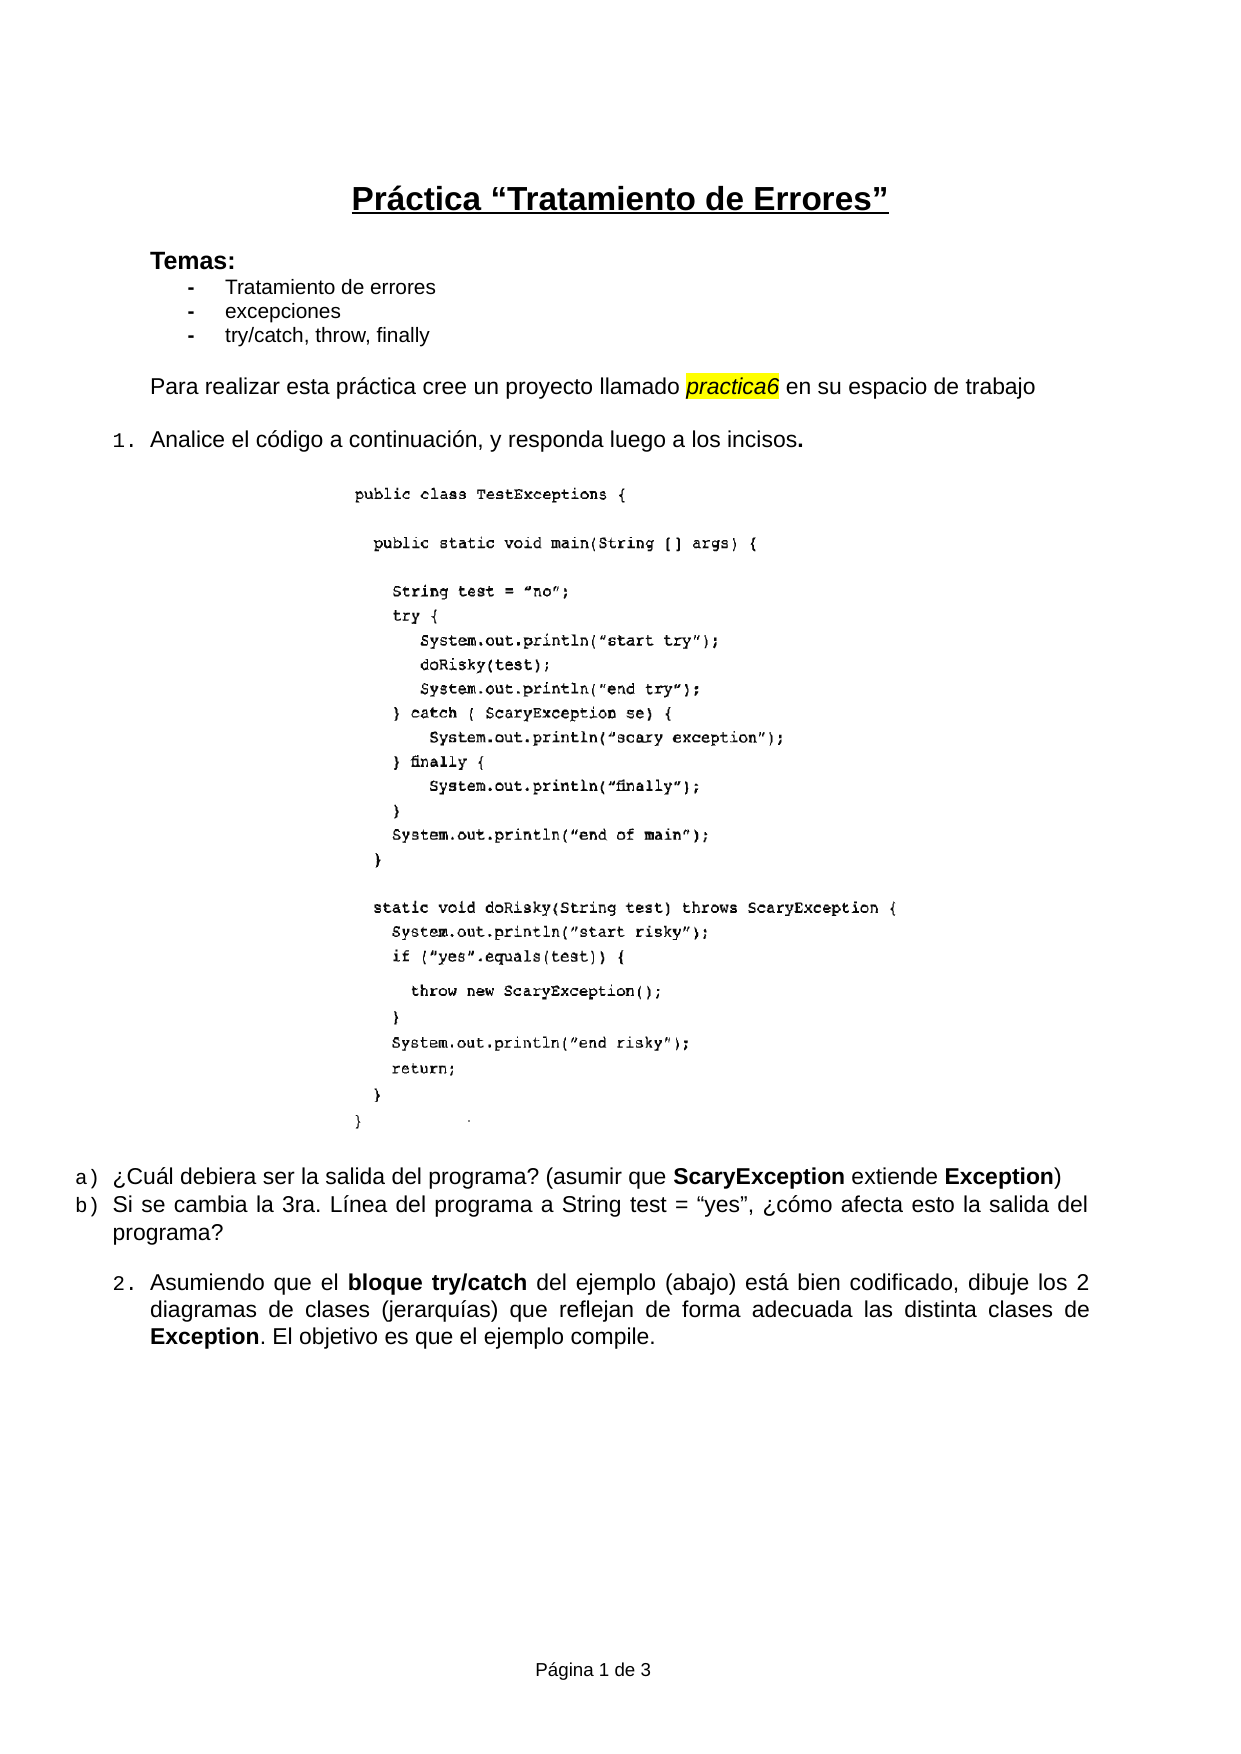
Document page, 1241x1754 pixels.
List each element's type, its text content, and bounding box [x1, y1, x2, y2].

text Para realizar esta práctica cree un proyecto llamado practica6 en su espacio de trabajo [150, 373, 686, 399]
list Asumiendo que el bloque try/catch del ejemplo (abajo) está bien codificado, dibuje los 2 diagramas de clases (jerarquías) que reflejan de forma adecuada las distinta clases de Exception. El objetivo es que el ejemplo compile. [112, 1268, 1090, 1349]
picture [337, 480, 903, 1137]
list Si se cambia la 3ra. Línea del programa a String test = “yes”, ¿cómo afecta esto la salida del programa? [75, 1191, 1090, 1245]
list Analice el código a continuación, y responda luego a los incisos. [112, 426, 1090, 454]
text Práctica “Tratamiento de Errores” [150, 179, 1090, 217]
list try/catch, throw, finally [187, 323, 1090, 347]
list ¿Cuál debiera ser la salida del programa? (asumir que ScaryException extiende Exception) [75, 1163, 1090, 1191]
text Para realizar esta práctica cree un proyecto llamado practica6 en su espacio de trabajo [779, 373, 1090, 399]
list excepciones [187, 299, 1090, 323]
text Temas: [150, 246, 1090, 275]
list Tratamiento de errores [187, 275, 1090, 299]
